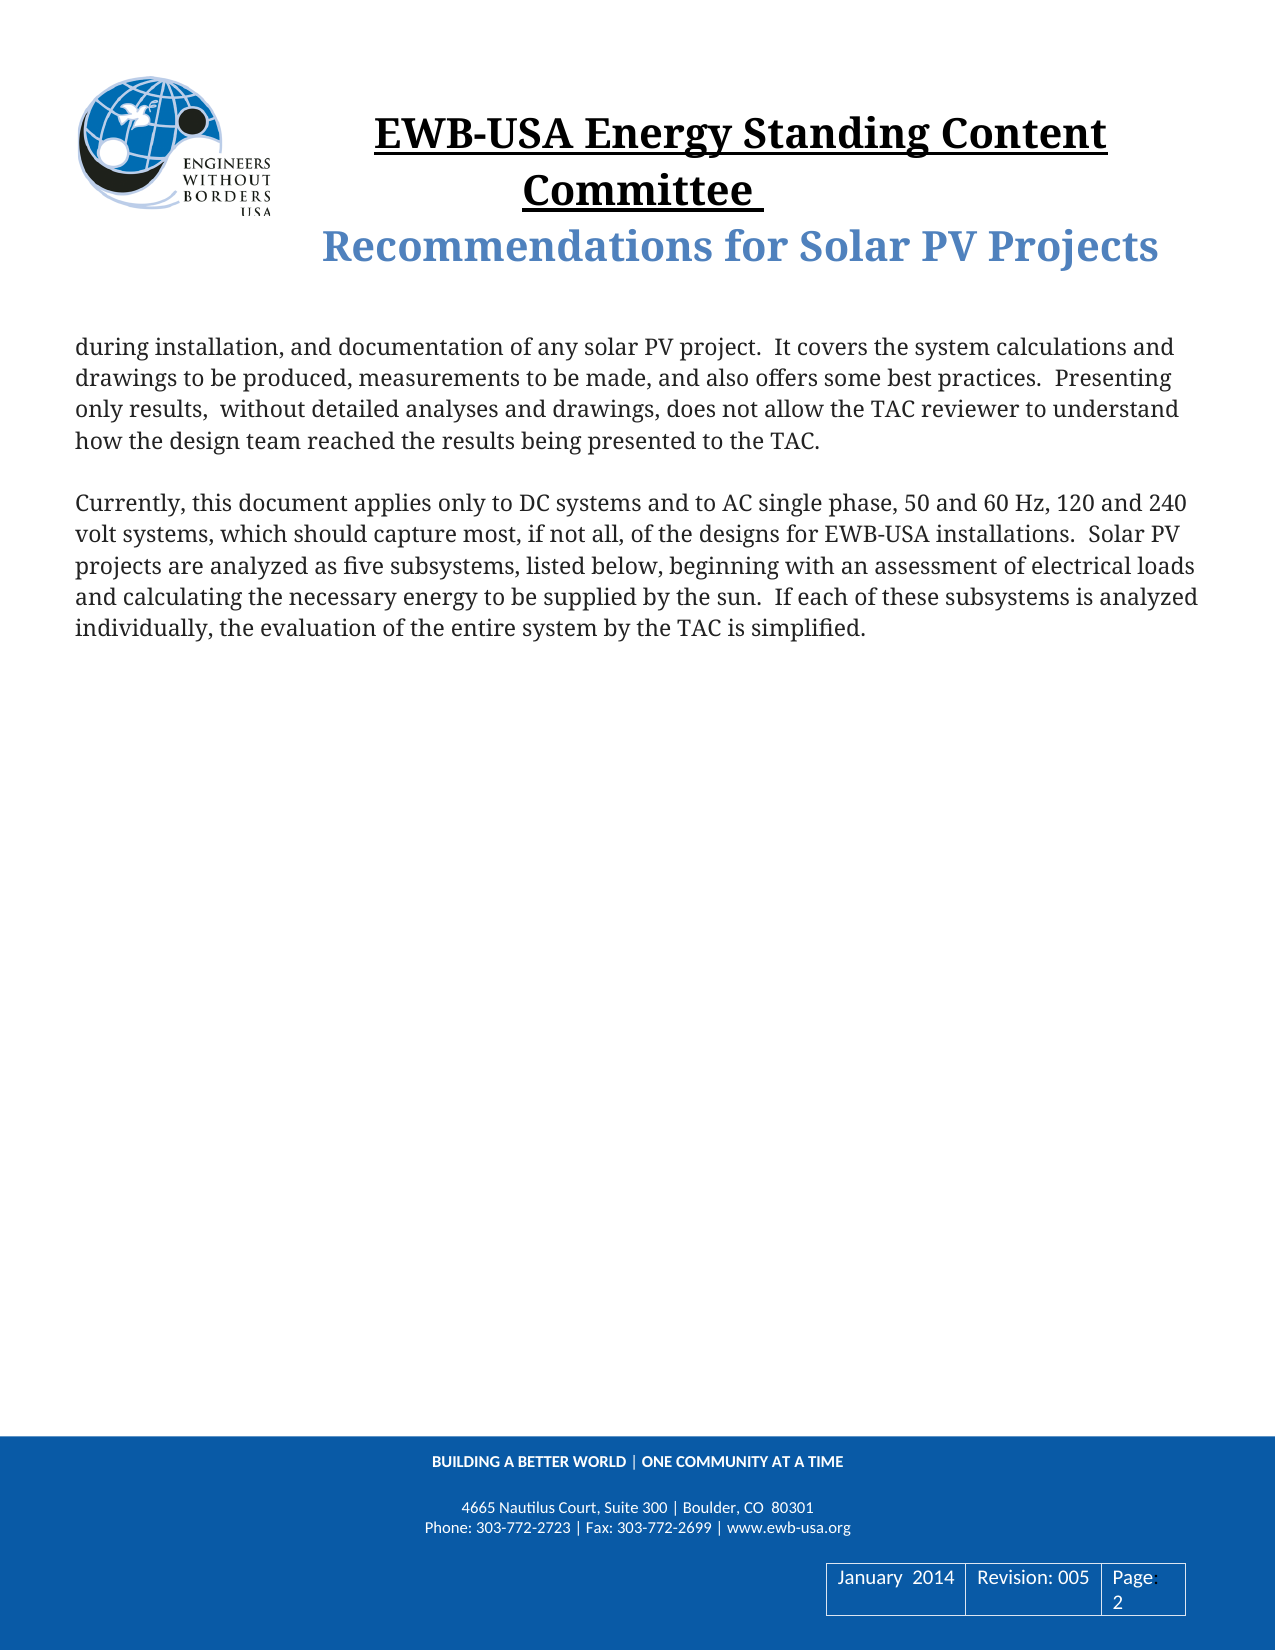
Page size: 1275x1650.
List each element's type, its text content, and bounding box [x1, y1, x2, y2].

picture [76, 76, 270, 214]
